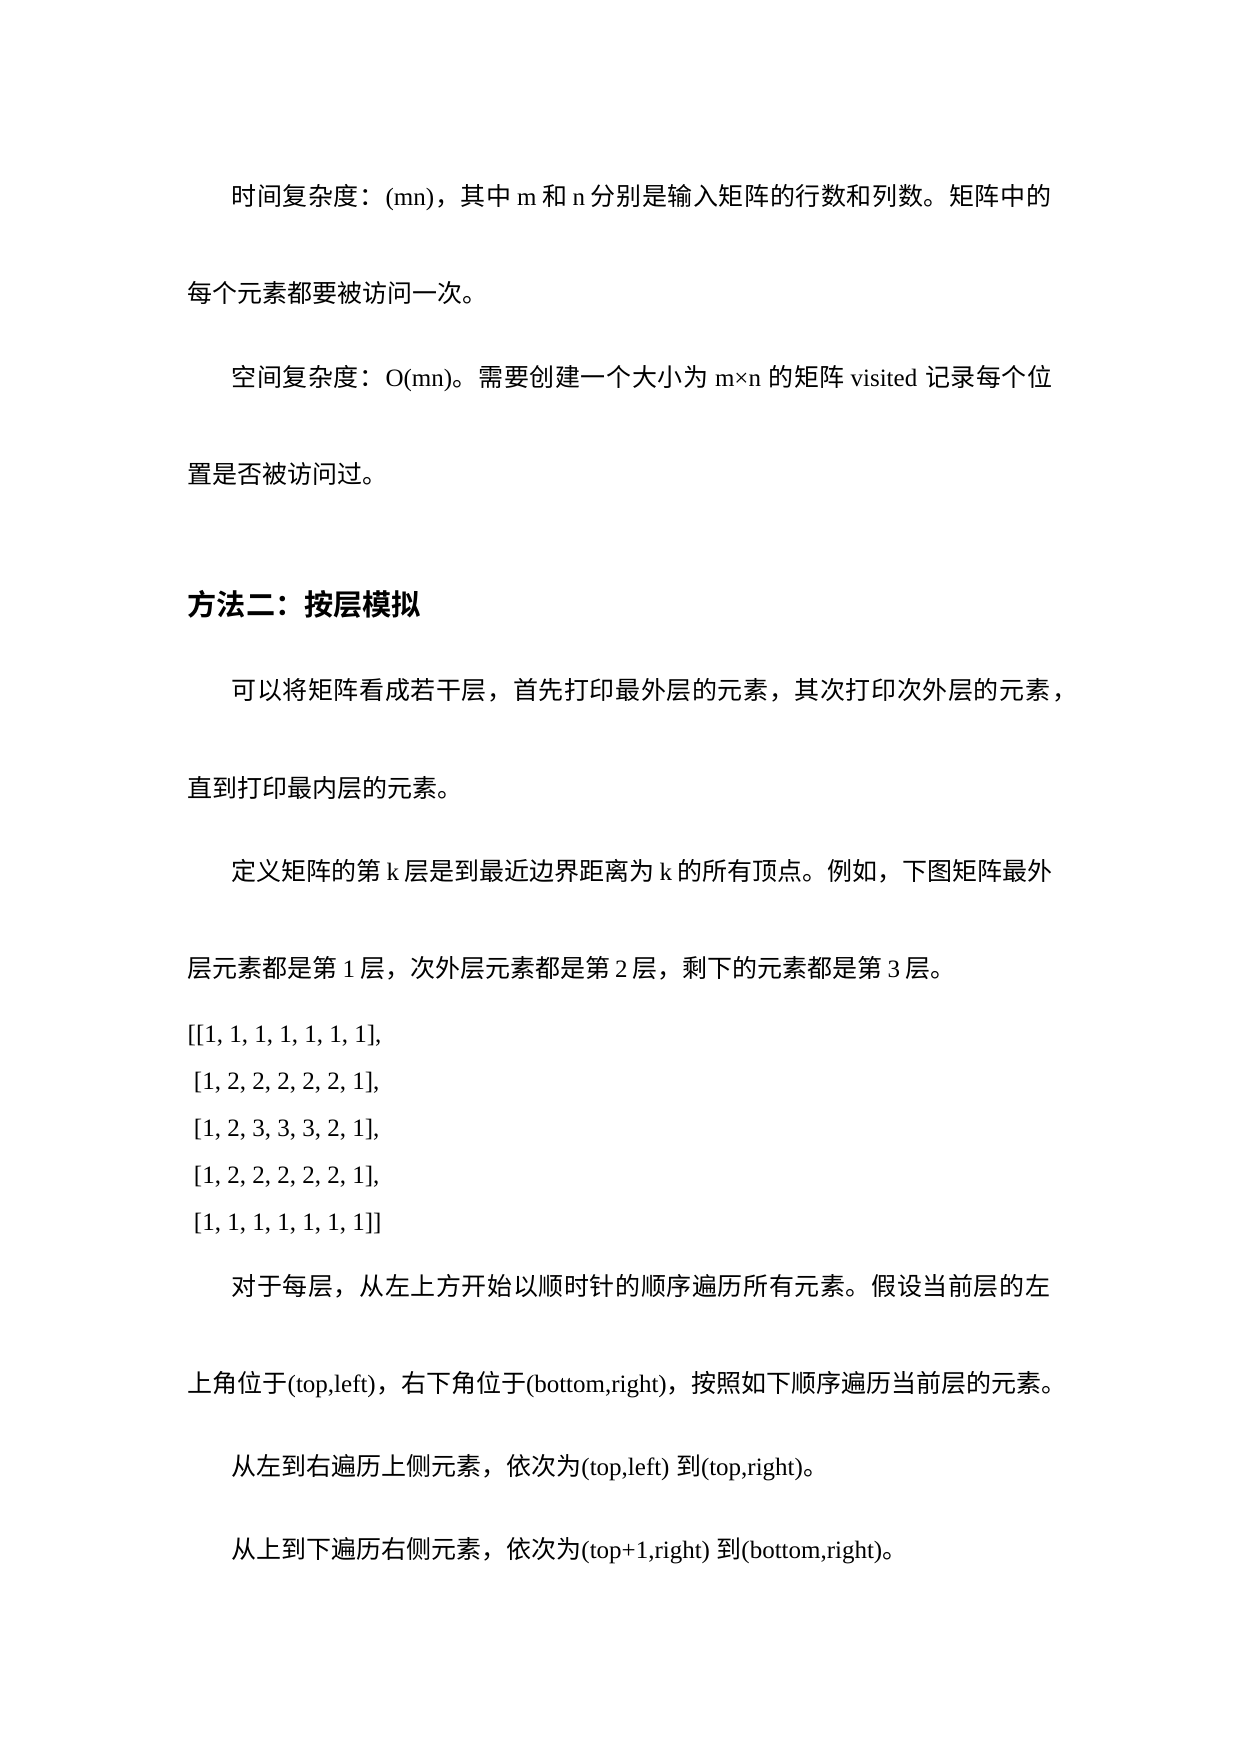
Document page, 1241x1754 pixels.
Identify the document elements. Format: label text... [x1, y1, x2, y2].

text 从左到右遍历上侧元素，依次为(top,left) 到(top,right)。 [187, 1432, 1053, 1497]
text 空间复杂度：O(mn)。需要创建一个大小为m×n 的矩阵visited 记录每个位置是否被访问过。 [187, 343, 1053, 505]
text [1, 1, 1, 1, 1, 1, 1]] [187, 1205, 1053, 1237]
text [1, 2, 3, 3, 3, 2, 1], [187, 1111, 1053, 1144]
text 定义矩阵的第k层是到最近边界距离为k的所有顶点。例如，下图矩阵最外层元素都是第1层，次外层元素都是第2层，剩下的元素都是第3层。 [187, 837, 1053, 999]
text [1, 2, 2, 2, 2, 2, 1], [187, 1158, 1053, 1191]
text 可以将矩阵看成若干层，首先打印最外层的元素，其次打印次外层的元素，直到打印最内层的元素。 [187, 656, 1053, 819]
text 对于每层，从左上方开始以顺时针的顺序遍历所有元素。假设当前层的左上角位于(top,left)，右下角位于(bottom,right)，按照如下顺序遍历当前层的元素。 [187, 1252, 1053, 1414]
text 时间复杂度：(mn)，其中m和n分别是输入矩阵的行数和列数。矩阵中的每个元素都要被访问一次。 [187, 162, 1053, 324]
text [[1, 1, 1, 1, 1, 1, 1], [187, 1017, 1053, 1050]
subtitle 方法二：按层模拟 [187, 570, 1053, 635]
text [1, 2, 2, 2, 2, 2, 1], [187, 1064, 1053, 1097]
text 从上到下遍历右侧元素，依次为(top+1,right) 到(bottom,right)。 [187, 1516, 1053, 1581]
